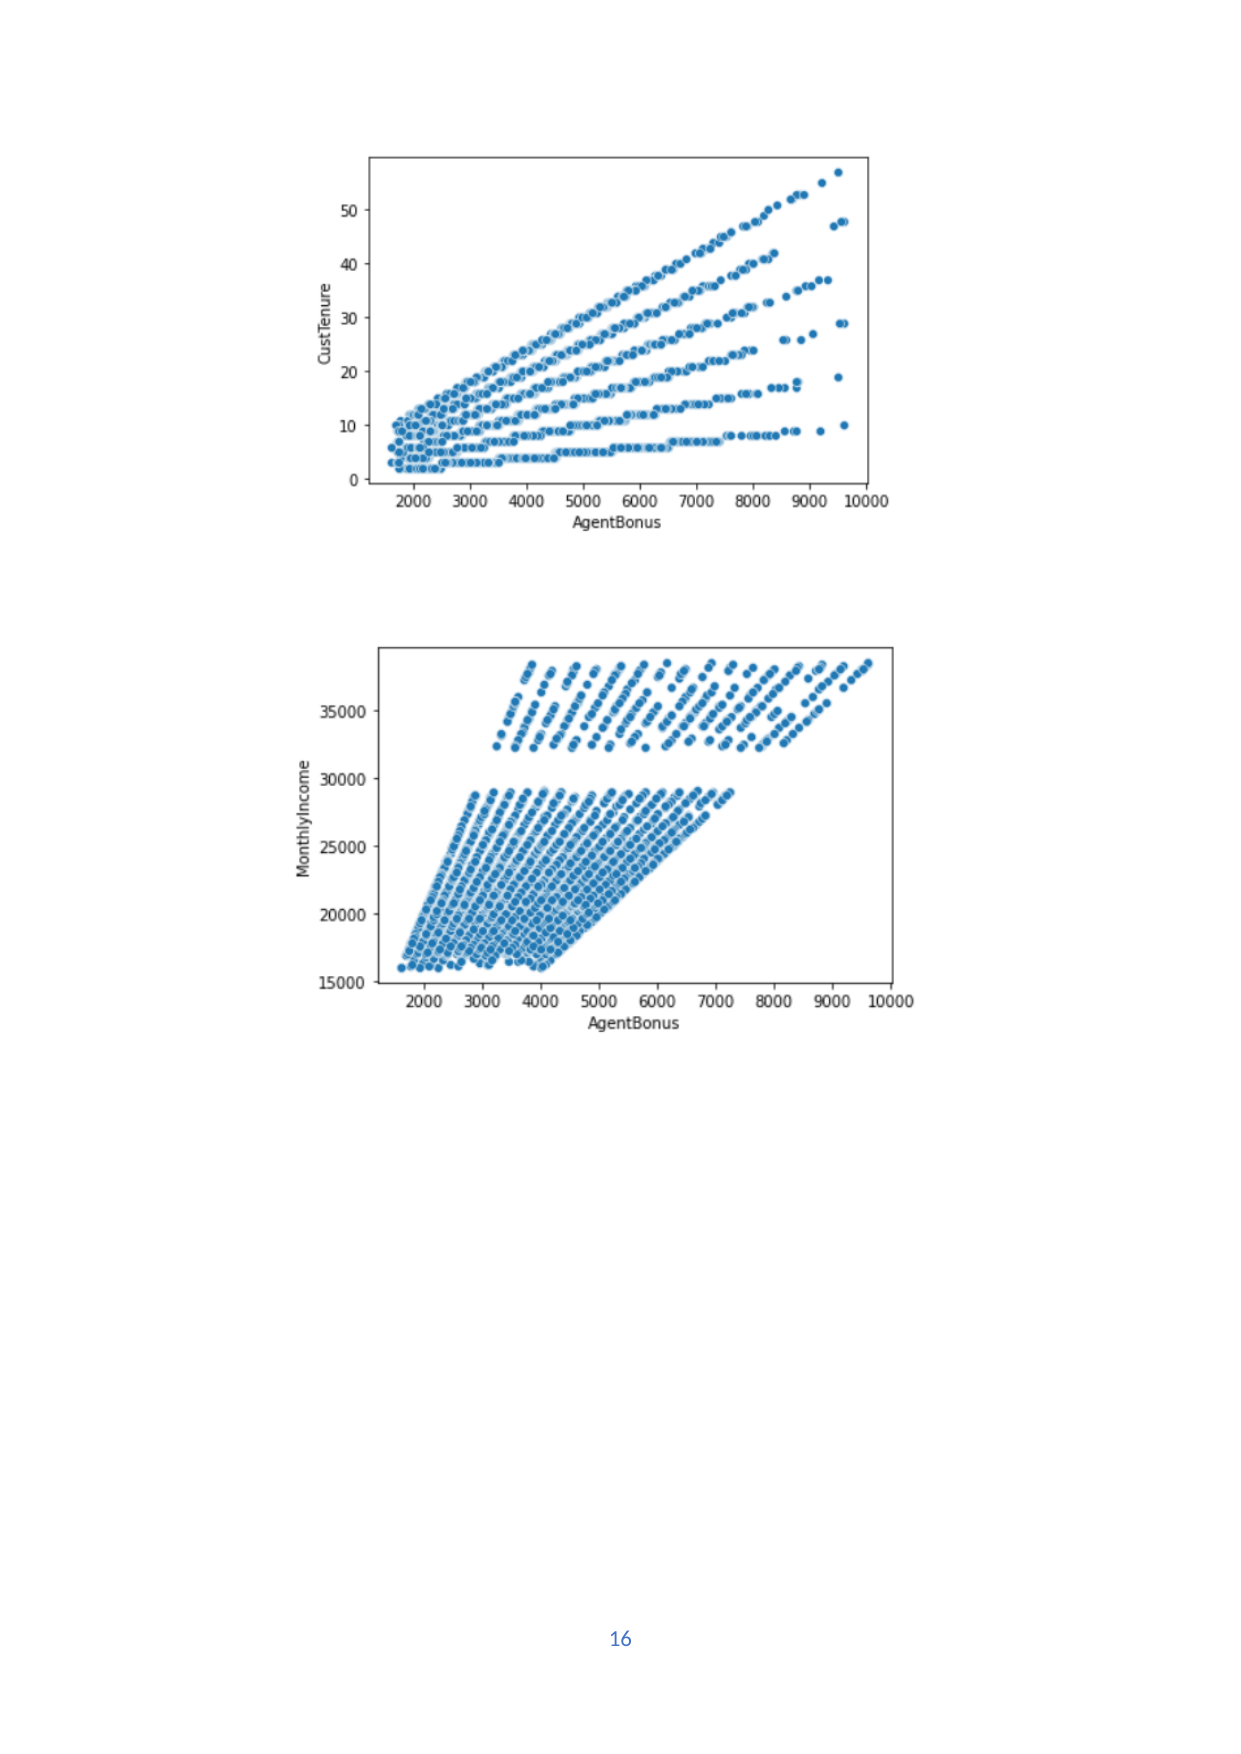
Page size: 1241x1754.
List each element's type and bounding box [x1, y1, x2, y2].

picture [279, 631, 961, 1056]
picture [290, 150, 951, 541]
